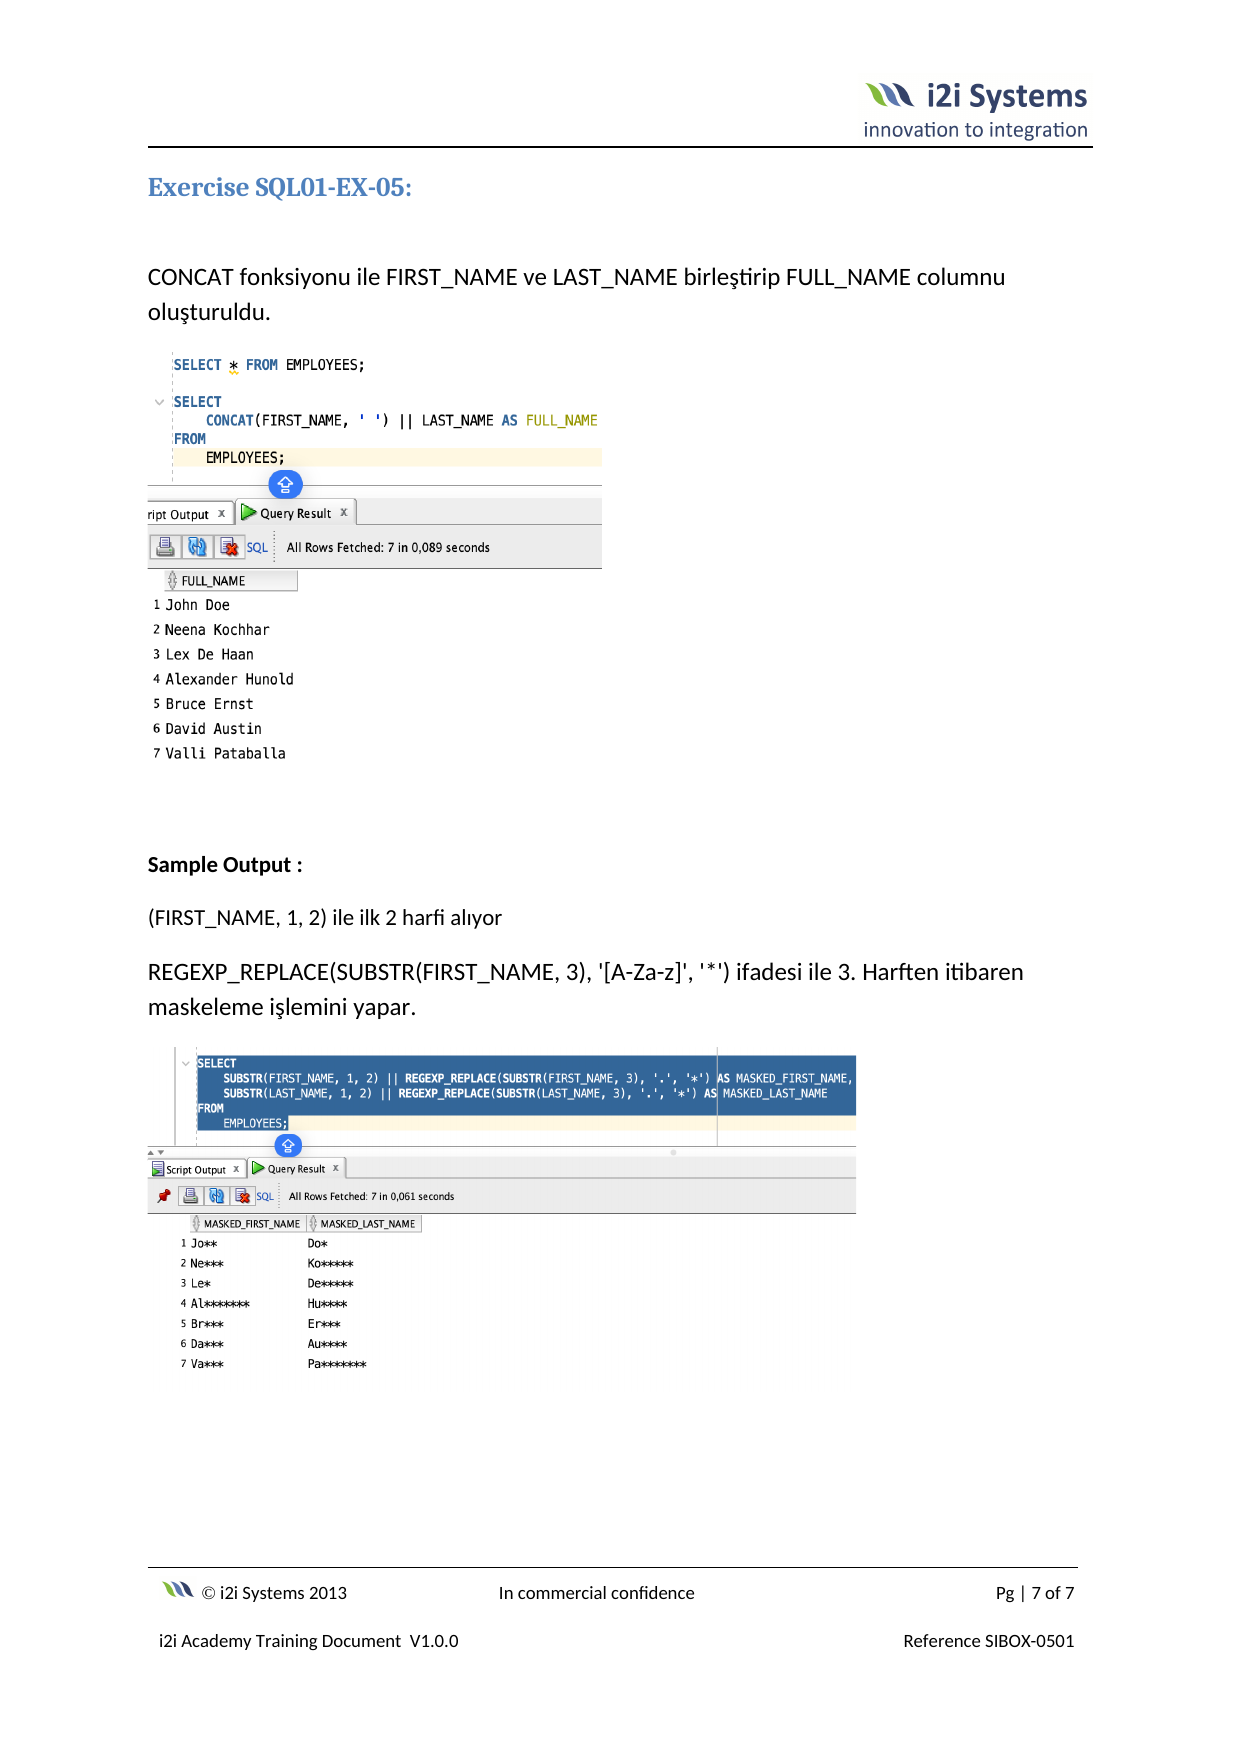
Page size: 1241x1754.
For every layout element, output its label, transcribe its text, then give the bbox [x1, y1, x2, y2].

picture [158, 1576, 197, 1600]
picture [857, 73, 1094, 145]
picture [147, 1047, 857, 1392]
picture [147, 352, 602, 772]
subtitle Exercise SQL01-EX-05: [148, 172, 1093, 204]
text Sample Output : [148, 850, 1093, 878]
text CONCAT fonksiyonu ile FIRST_NAME ve LAST_NAME birleştirip FULL_NAME columnu oluşturuldu. [148, 261, 1093, 327]
text (FIRST_NAME, 1, 2) ile ilk 2 harfi alıyor [148, 903, 1093, 931]
text REGEXP_REPLACE(SUBSTR(FIRST_NAME, 3), '[A-Za-z]', '*') ifadesi ile 3. Harften itibaren maskeleme işlemini yapar. [148, 956, 1093, 1022]
